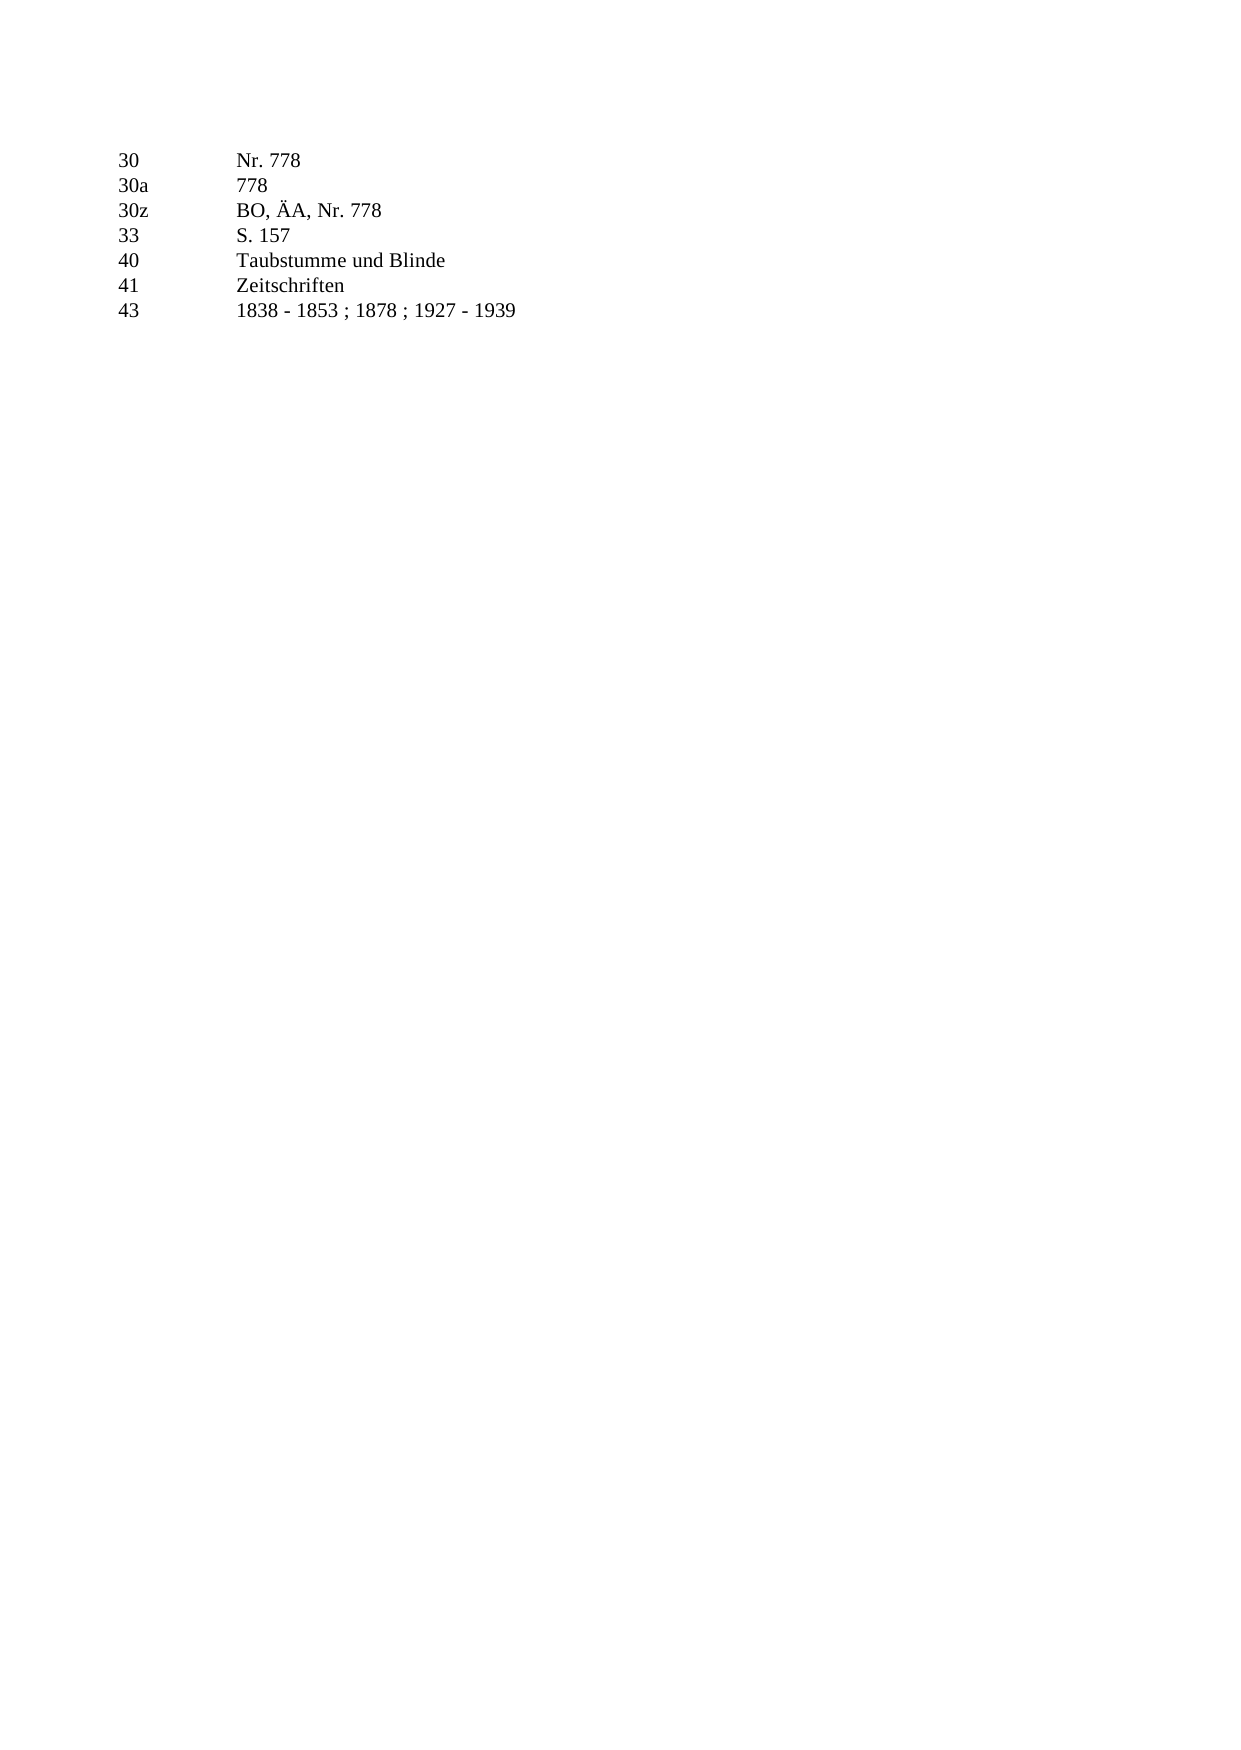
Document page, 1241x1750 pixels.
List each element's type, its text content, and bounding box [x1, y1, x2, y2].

text 43 1838 - 1853 ; 1878 ; 1927 - 1939 [118, 298, 1092, 323]
text 30z BO, ÄA, Nr. 778 [118, 198, 1092, 223]
text 40 Taubstumme und Blinde [118, 248, 1092, 273]
text 33 S. 157 [118, 223, 1092, 248]
text 30 Nr. 778 [118, 148, 1092, 173]
text 30a 778 [118, 173, 1092, 198]
text 41 s[Zeitschriften]s [118, 273, 1092, 298]
